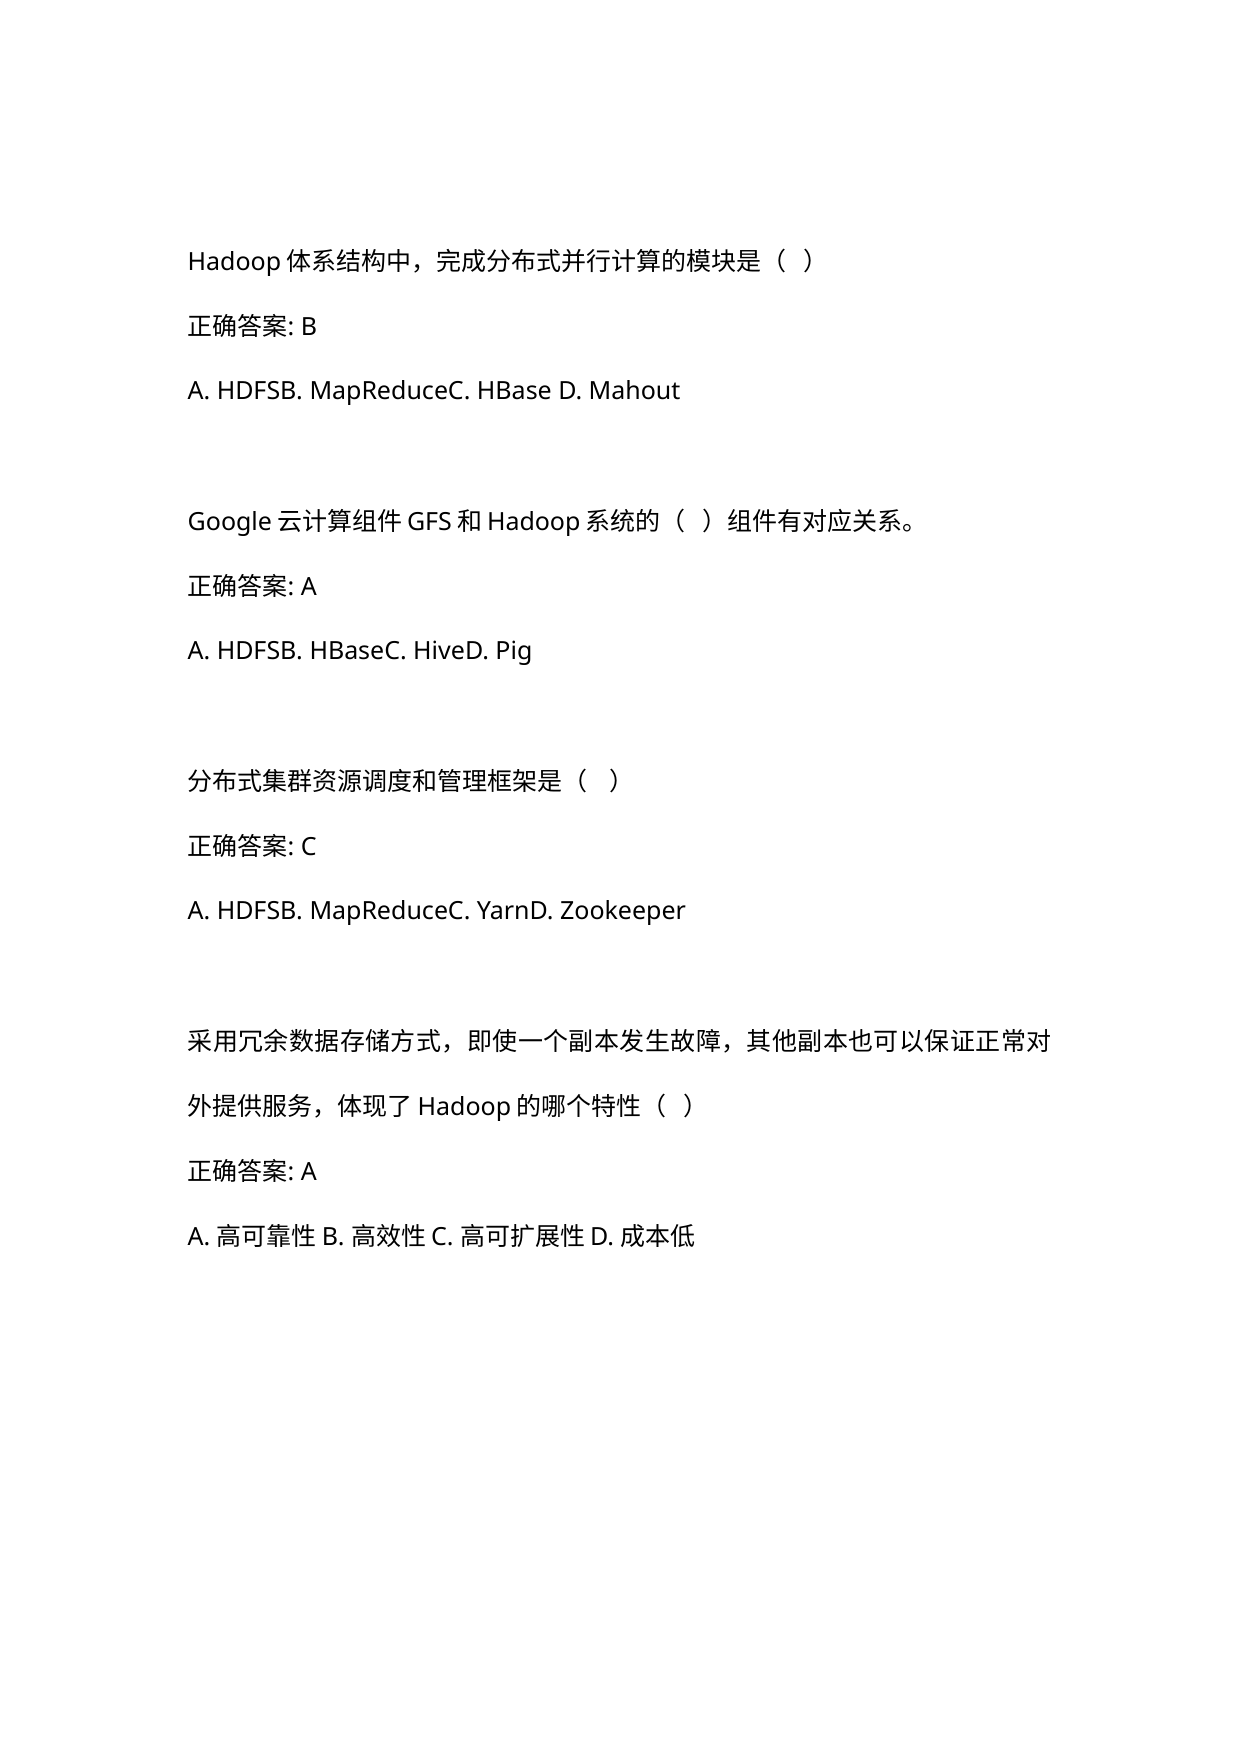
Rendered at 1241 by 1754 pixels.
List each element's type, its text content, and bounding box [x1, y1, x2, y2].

text A. HDFSB. HBaseC. HiveD. Pig [187, 617, 1053, 682]
text 正确答案: C [187, 812, 1053, 877]
text Google云计算组件GFS和Hadoop系统的（ ）组件有对应关系。 [187, 487, 1053, 552]
text A. 高可靠性B. 高效性C. 高可扩展性D. 成本低 [187, 1202, 1053, 1267]
text A. HDFSB. MapReduceC. HBase D. Mahout [187, 357, 1053, 422]
text 采用冗余数据存储方式，即使一个副本发生故障，其他副本也可以保证正常对外提供服务，体现了Hadoop的哪个特性（ ） [187, 1007, 1053, 1137]
text 分布式集群资源调度和管理框架是（ ） [187, 747, 1053, 812]
text Hadoop体系结构中，完成分布式并行计算的模块是（ ） [187, 227, 1053, 292]
text 正确答案: B [187, 292, 1053, 357]
text A. HDFSB. MapReduceC. YarnD. Zookeeper [187, 877, 1053, 942]
text 正确答案: A [187, 552, 1053, 617]
text 正确答案: A [187, 1137, 1053, 1202]
